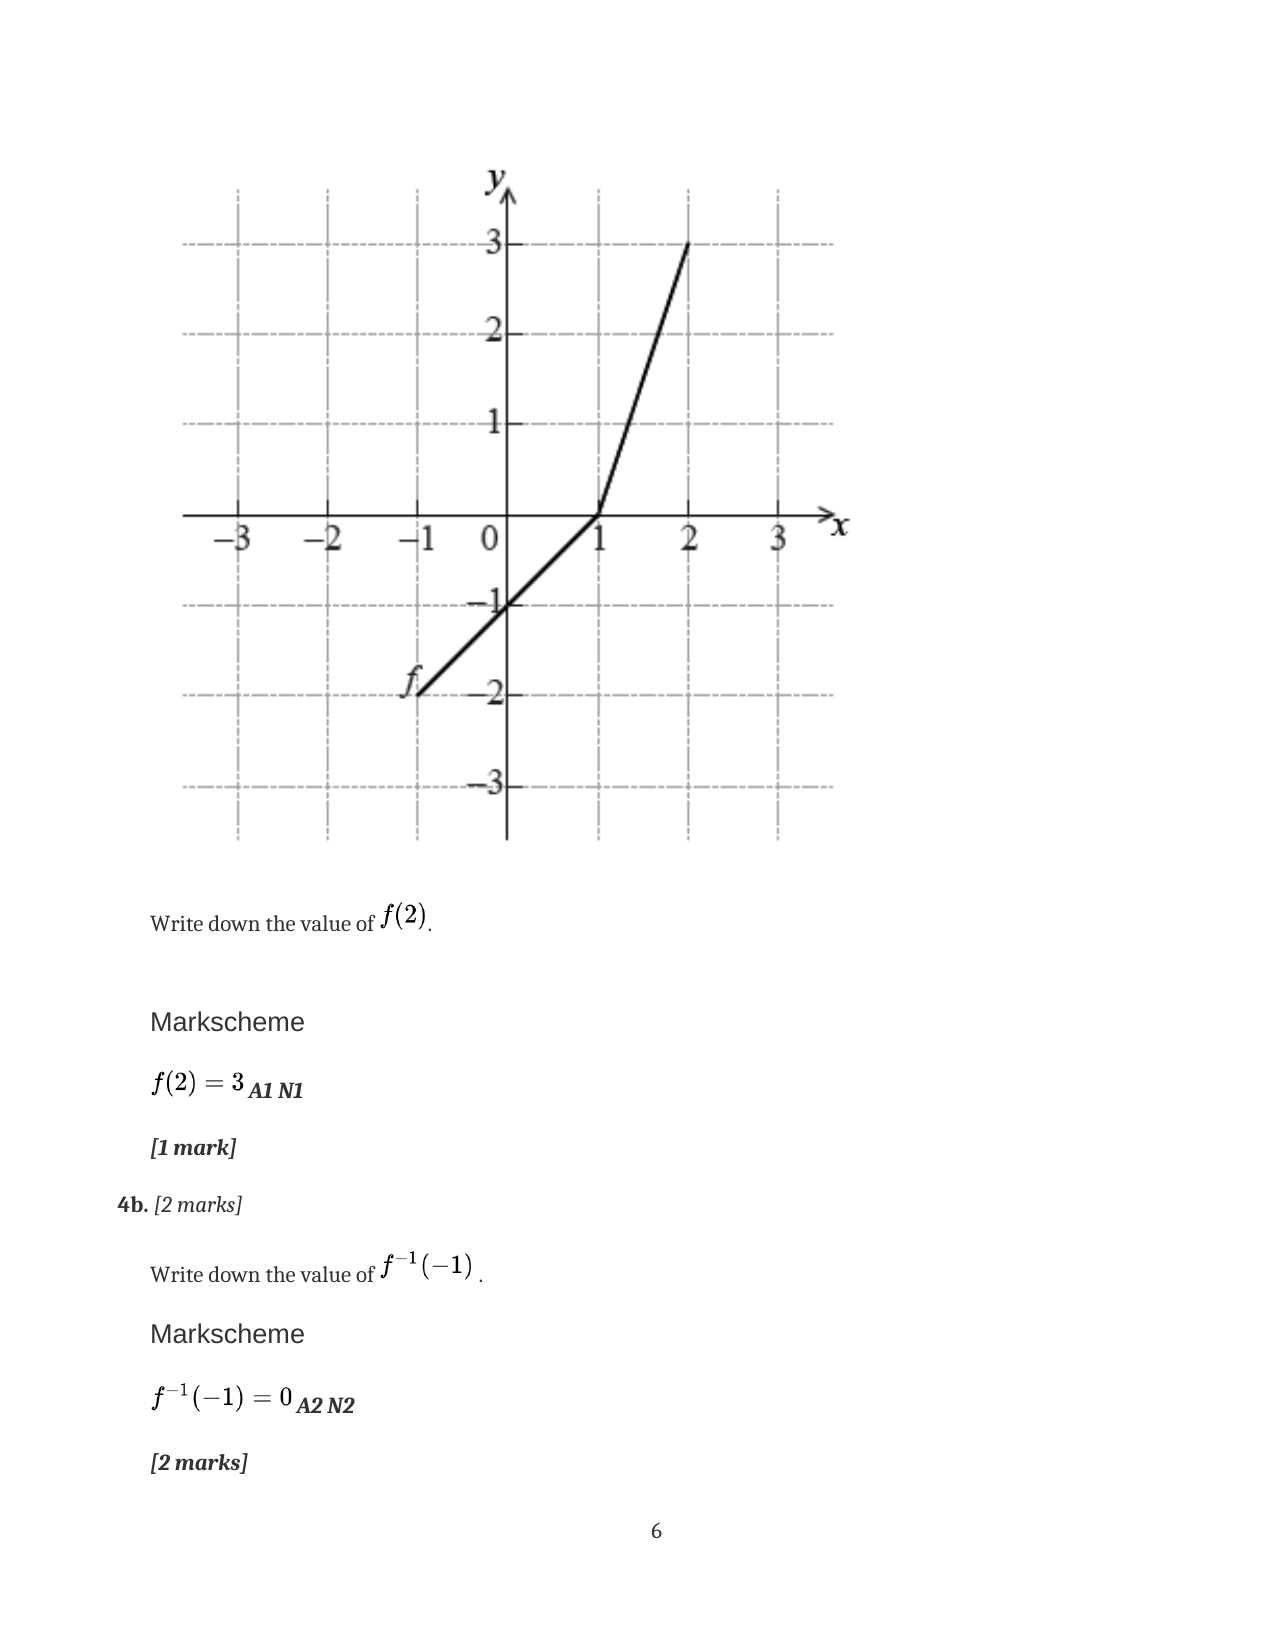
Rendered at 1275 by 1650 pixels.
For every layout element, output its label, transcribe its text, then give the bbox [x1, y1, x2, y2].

picture [150, 150, 865, 870]
text [2 marks] [150, 1450, 1162, 1514]
picture [150, 1067, 244, 1099]
subtitle Markscheme [150, 1318, 1162, 1349]
text Write down the value of . [150, 1249, 1162, 1288]
picture [379, 900, 428, 932]
subtitle Markscheme [150, 1006, 1162, 1037]
picture [379, 1248, 474, 1282]
picture [150, 1380, 292, 1414]
text 4b. [2 marks] [112, 1192, 1162, 1218]
text A2 N2 [150, 1380, 1162, 1419]
text A1 N1 [150, 1067, 1162, 1104]
text [1 mark] [150, 1135, 1162, 1161]
text Write down the value of . [150, 900, 1162, 975]
